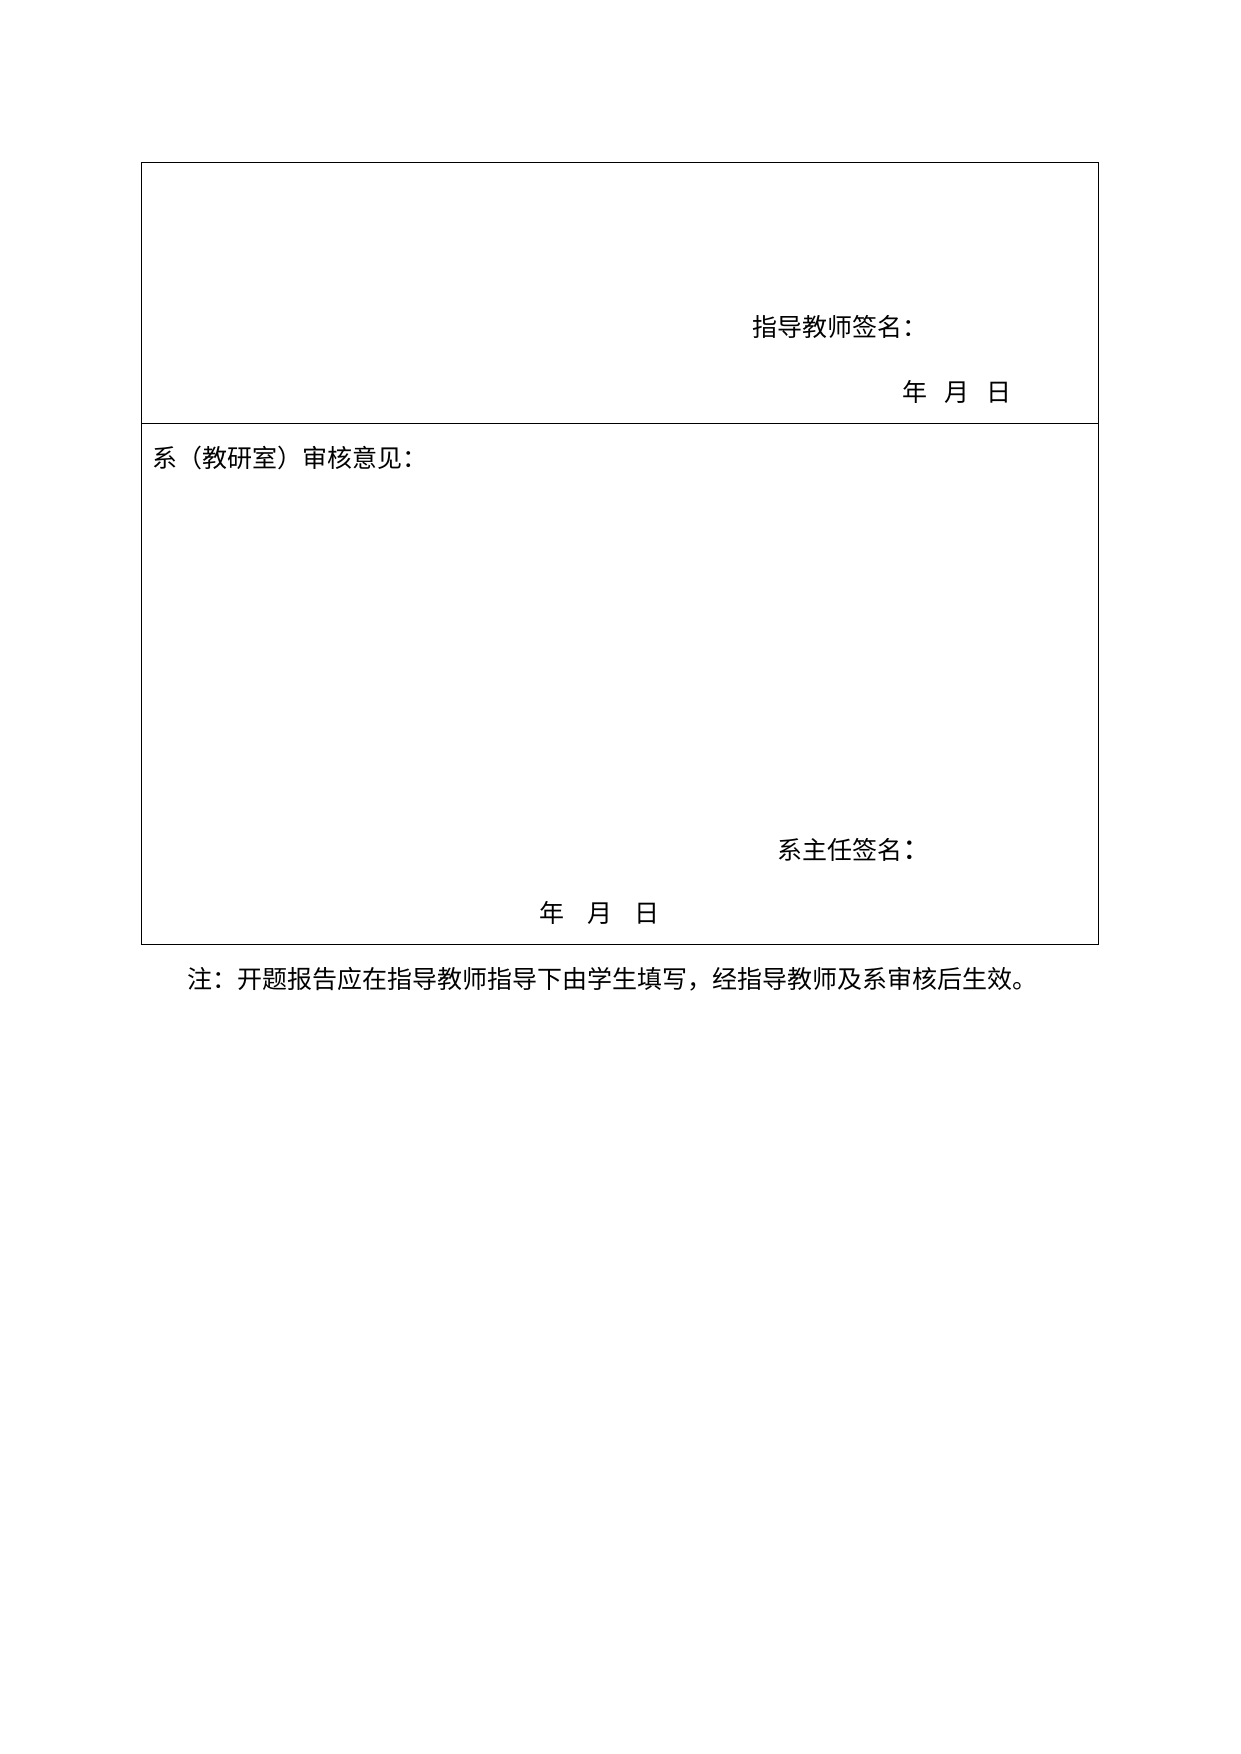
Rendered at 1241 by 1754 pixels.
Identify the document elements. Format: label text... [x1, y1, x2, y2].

table_cell 系（教研室）审核意见： 系主任签名： 年 月 日 [142, 424, 1098, 944]
text 注：开题报告应在指导教师指导下由学生填写，经指导教师及系审核后生效。 [187, 945, 1125, 1010]
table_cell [142, 163, 1098, 423]
